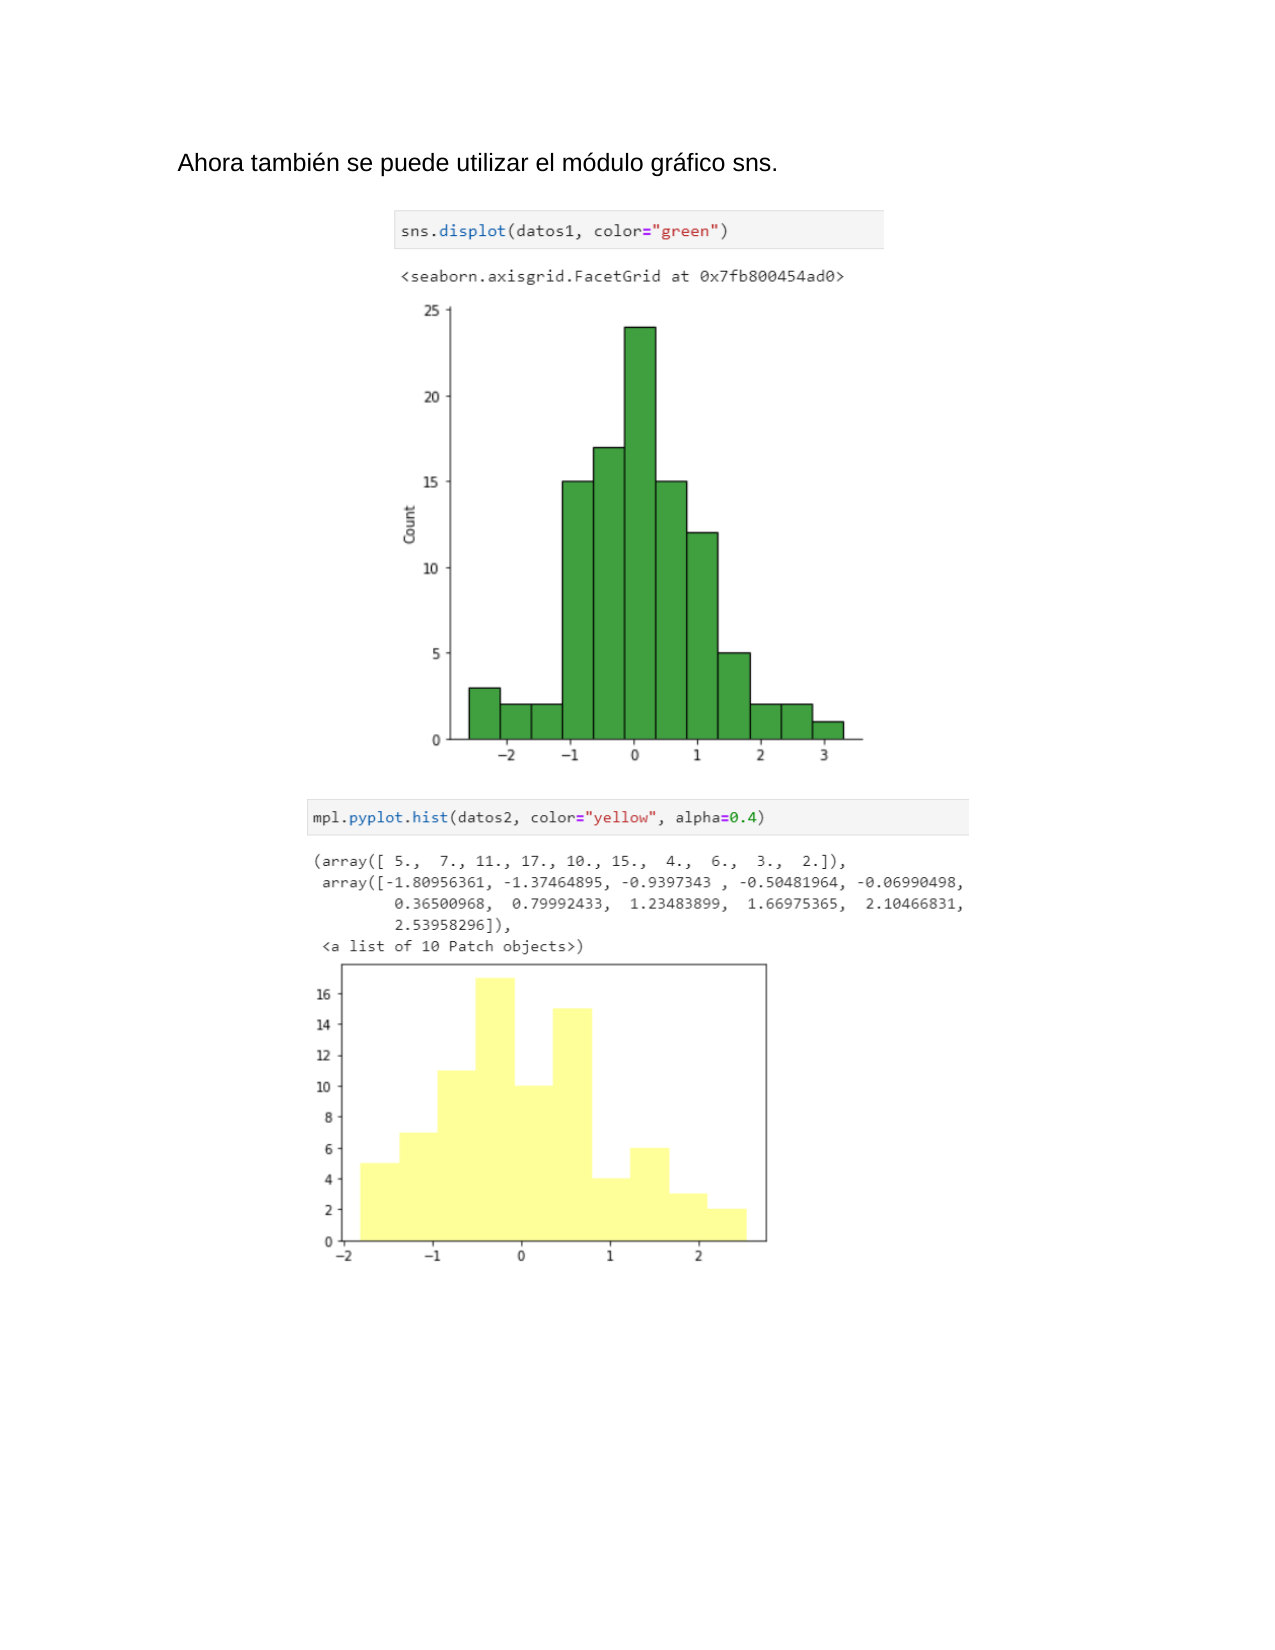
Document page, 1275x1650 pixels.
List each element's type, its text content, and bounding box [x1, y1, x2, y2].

picture [391, 207, 884, 769]
picture [306, 799, 969, 1276]
text Ahora también se puede utilizar el módulo gráfico sns. [177, 148, 1098, 176]
